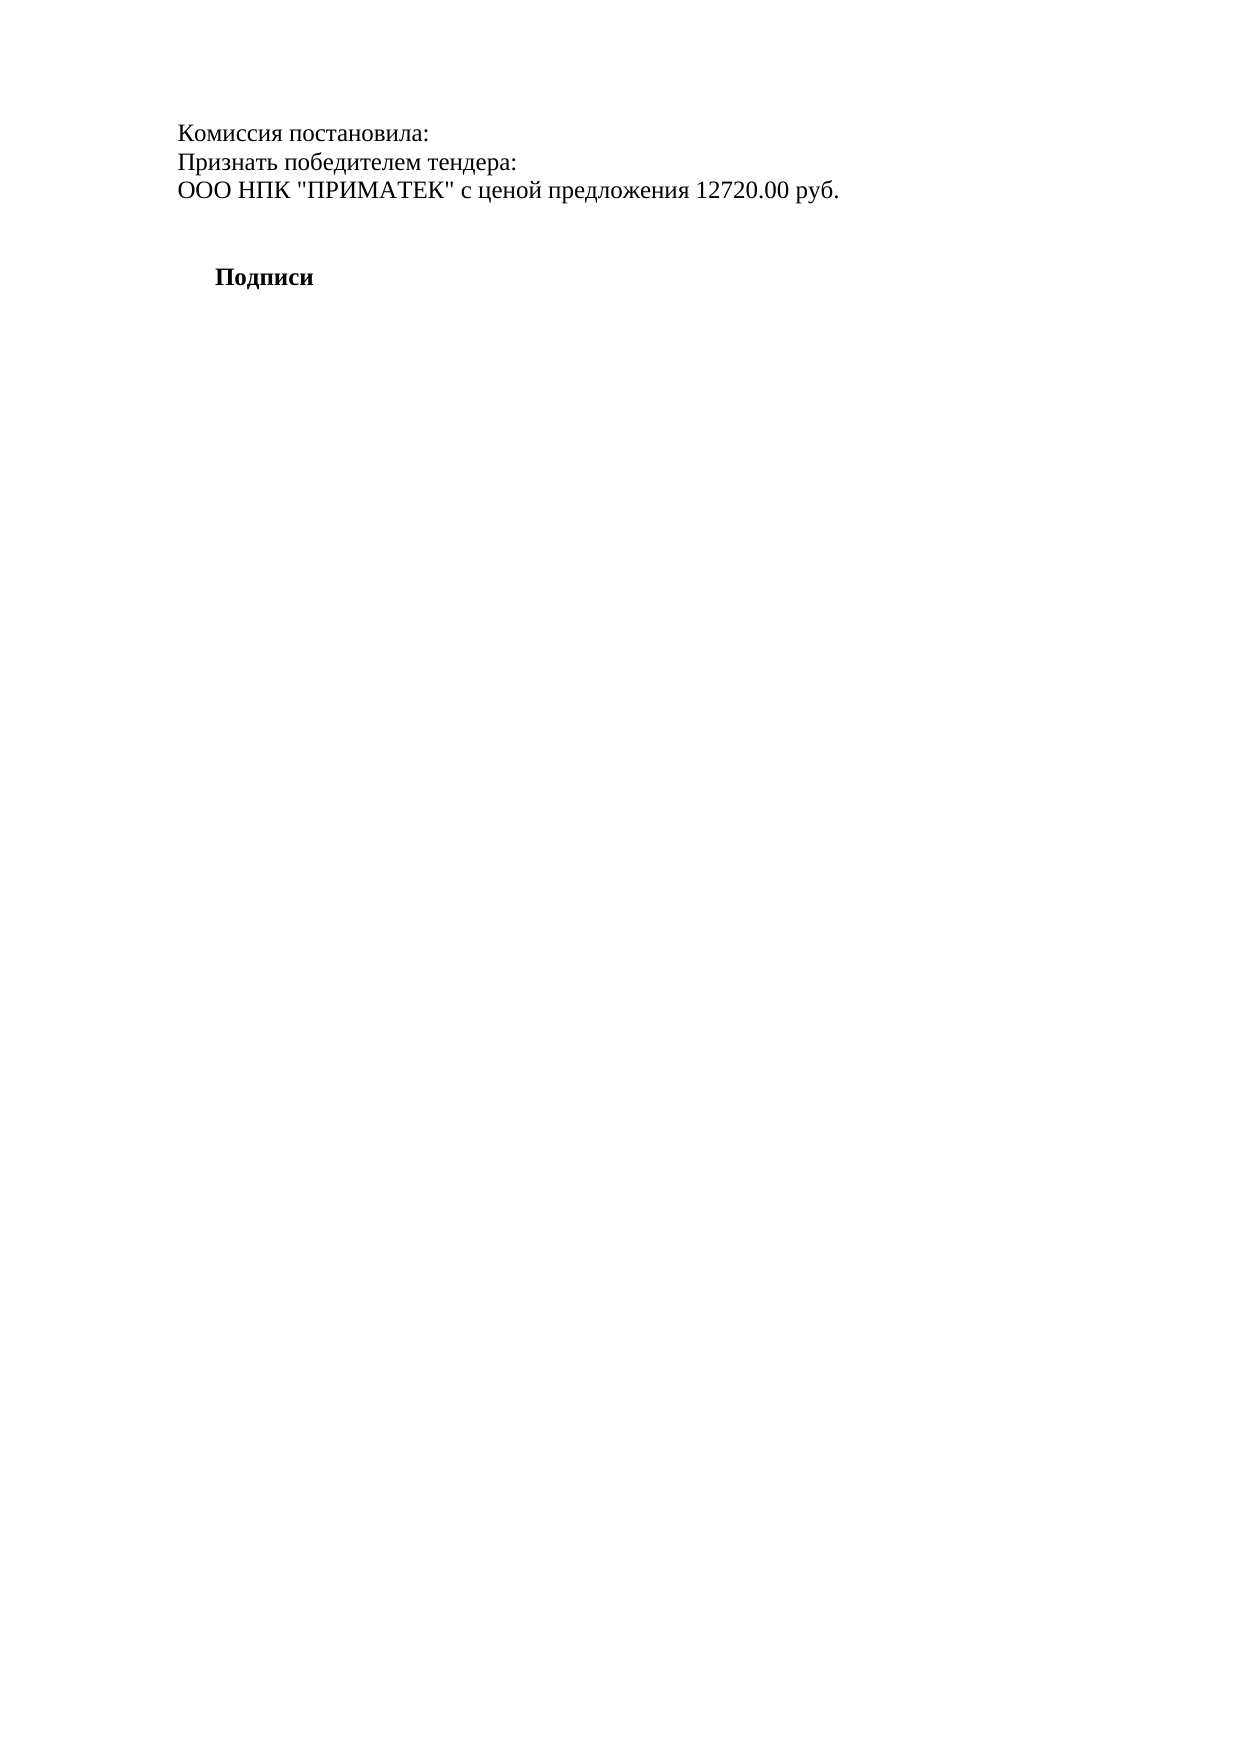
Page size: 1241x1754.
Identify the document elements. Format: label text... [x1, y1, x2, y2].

text Подписи [215, 262, 1152, 291]
text Признать победителем тендера: [177, 147, 1152, 176]
text ООО НПК "ПРИМАТЕК" с ценой предложения 12720.00 руб. [177, 176, 1152, 204]
text Комиссия постановила: [177, 118, 1152, 147]
